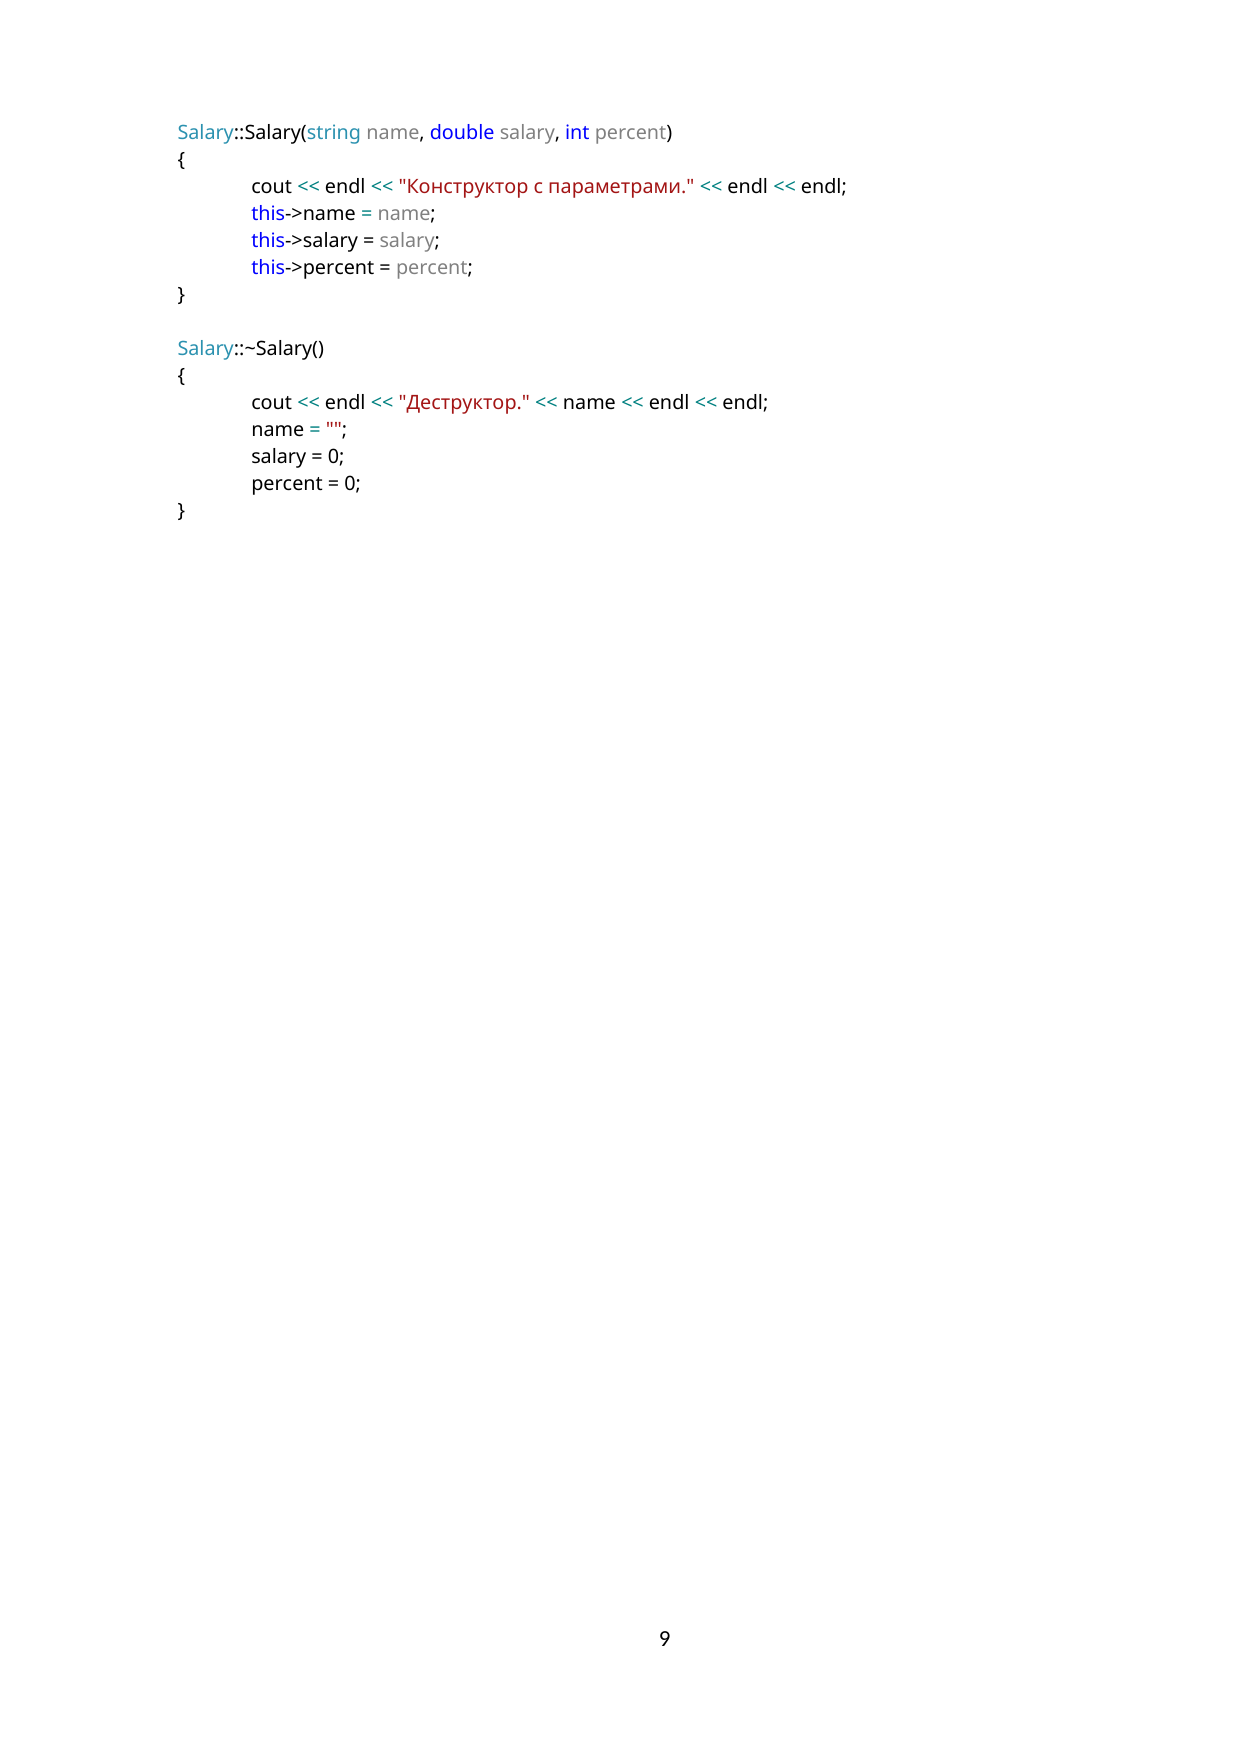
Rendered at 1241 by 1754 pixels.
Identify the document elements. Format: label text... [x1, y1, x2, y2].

text { [177, 361, 1152, 388]
text this->percent = percent; [177, 253, 1152, 280]
text cout << endl << "Деструктор." << name << endl << endl; [177, 388, 1152, 415]
text Salary::Salary(string name, double salary, int percent) [177, 118, 1152, 145]
text cout << endl << "Конструктор с параметрами." << endl << endl; [177, 172, 1152, 199]
text Salary::~Salary() [177, 334, 1152, 361]
text } [177, 280, 1152, 307]
text { [177, 145, 1152, 172]
text this->name = name; [177, 199, 1152, 226]
text name = ""; [177, 415, 1152, 442]
text this->salary = salary; [177, 226, 1152, 253]
text percent = 0; [177, 469, 1152, 496]
text salary = 0; [177, 442, 1152, 469]
text } [177, 496, 1152, 523]
